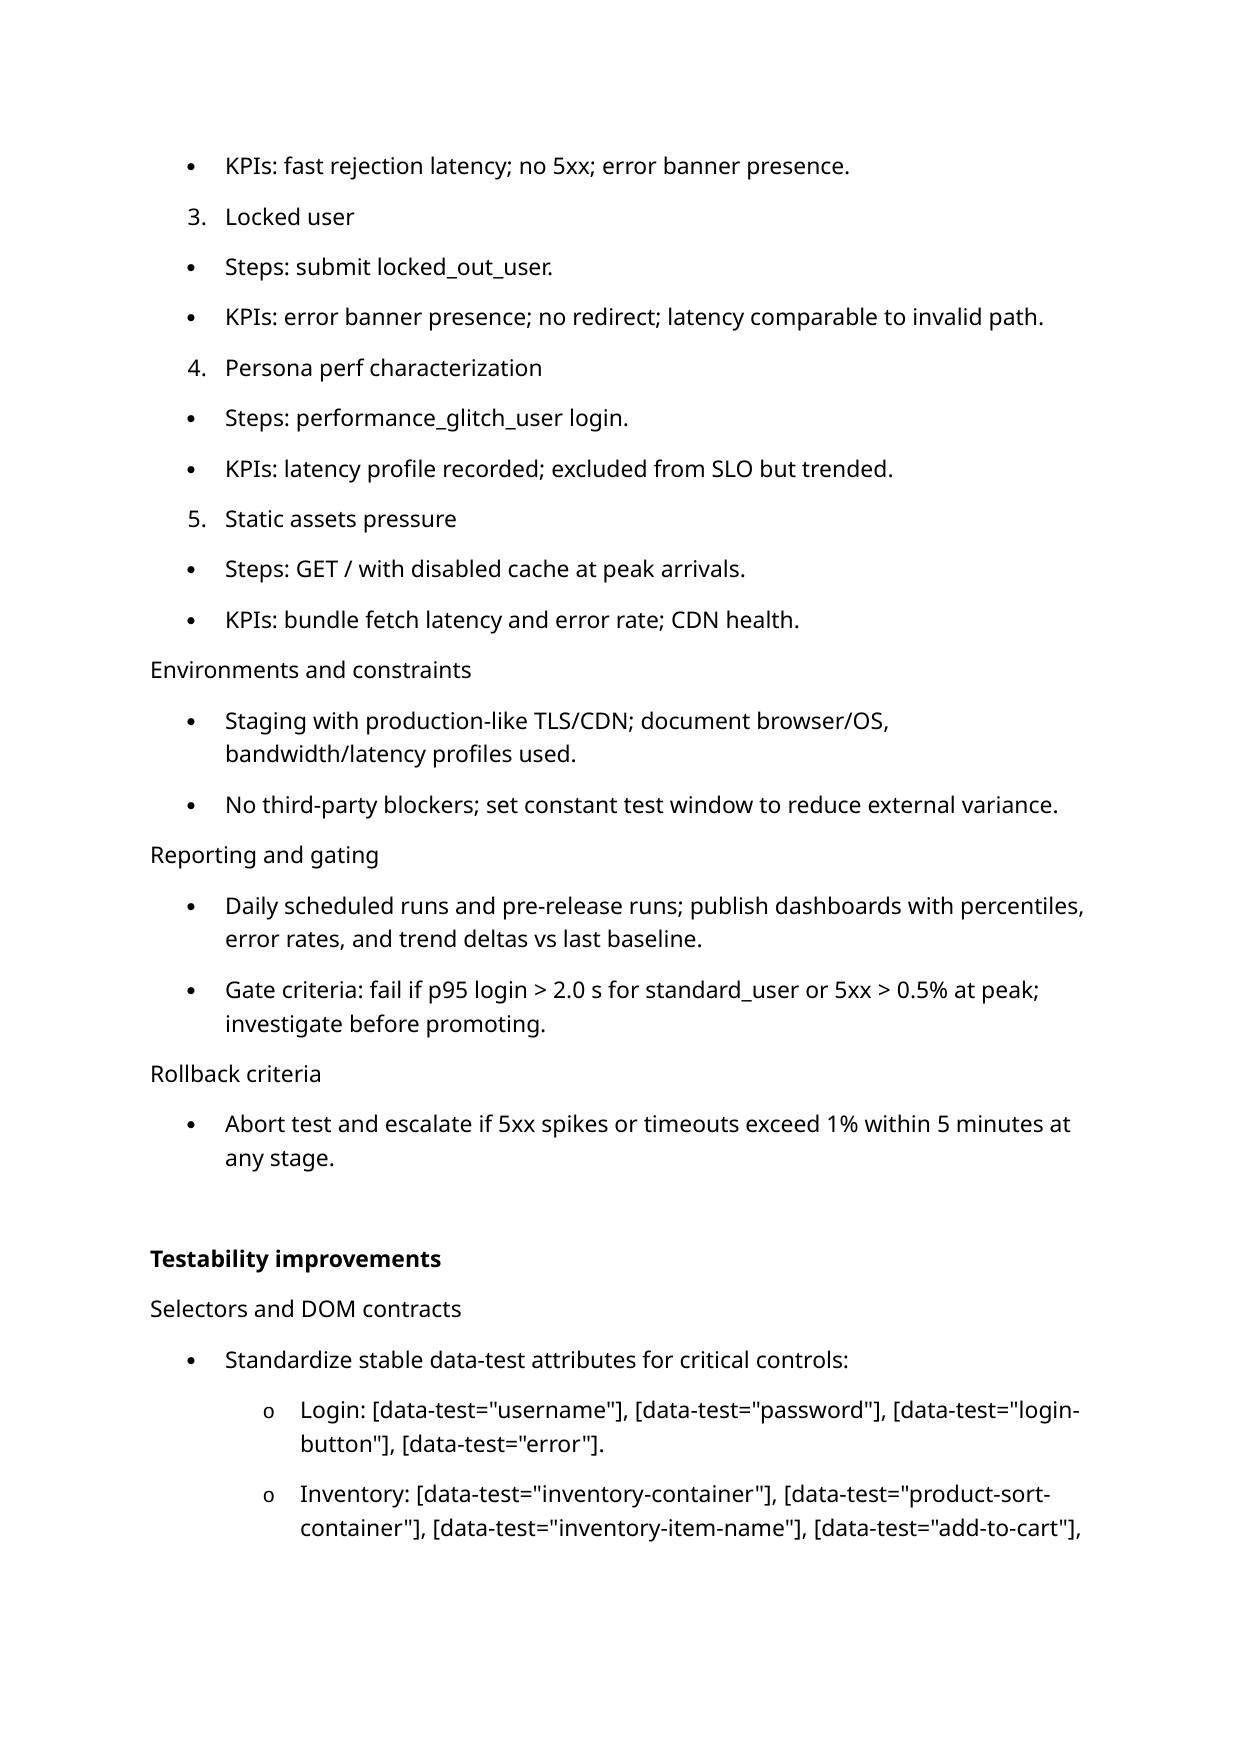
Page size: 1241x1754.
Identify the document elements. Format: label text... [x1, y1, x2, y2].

list Staging with production-like TLS/CDN; document browser/OS, bandwidth/latency profiles used. [187, 704, 1090, 769]
list Abort test and escalate if 5xx spikes or timeouts exceed 1% within 5 minutes at any stage. [187, 1108, 1090, 1173]
list No third-party blockers; set constant test window to reduce external variance. [187, 789, 1090, 820]
list Steps: submit locked_out_user. [187, 251, 1090, 282]
text Testability improvements [150, 1243, 1090, 1274]
text Selectors and DOM contracts [150, 1293, 1090, 1324]
list Standardize stable data-test attributes for critical controls: [187, 1344, 1090, 1375]
list KPIs: error banner presence; no redirect; latency comparable to invalid path. [187, 301, 1090, 332]
list Gate criteria: fail if p95 login > 2.0 s for standard_user or 5xx > 0.5% at peak; investigate before promoting. [187, 974, 1090, 1039]
list KPIs: bundle fetch latency and error rate; CDN health. [187, 604, 1090, 635]
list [262, 1478, 1090, 1543]
text Environments and constraints [150, 654, 1090, 685]
text Reporting and gating [150, 839, 1090, 870]
list KPIs: latency profile recorded; excluded from SLO but trended. [187, 452, 1090, 484]
list KPIs: fast rejection latency; no 5xx; error banner presence. [187, 150, 1090, 181]
list Locked user [187, 200, 1090, 232]
list Login: [data-test="username"], [data-test="password"], [data-test="login-button"], [data-test="error"]. [262, 1394, 1090, 1459]
text Rollback criteria [150, 1058, 1090, 1089]
list Static assets pressure [187, 503, 1090, 534]
list Persona perf characterization [187, 352, 1090, 383]
list Steps: performance_glitch_user login. [187, 402, 1090, 433]
list Steps: GET / with disabled cache at peak arrivals. [187, 553, 1090, 584]
list Daily scheduled runs and pre-release runs; publish dashboards with percentiles, error rates, and trend deltas vs last baseline. [187, 889, 1090, 954]
